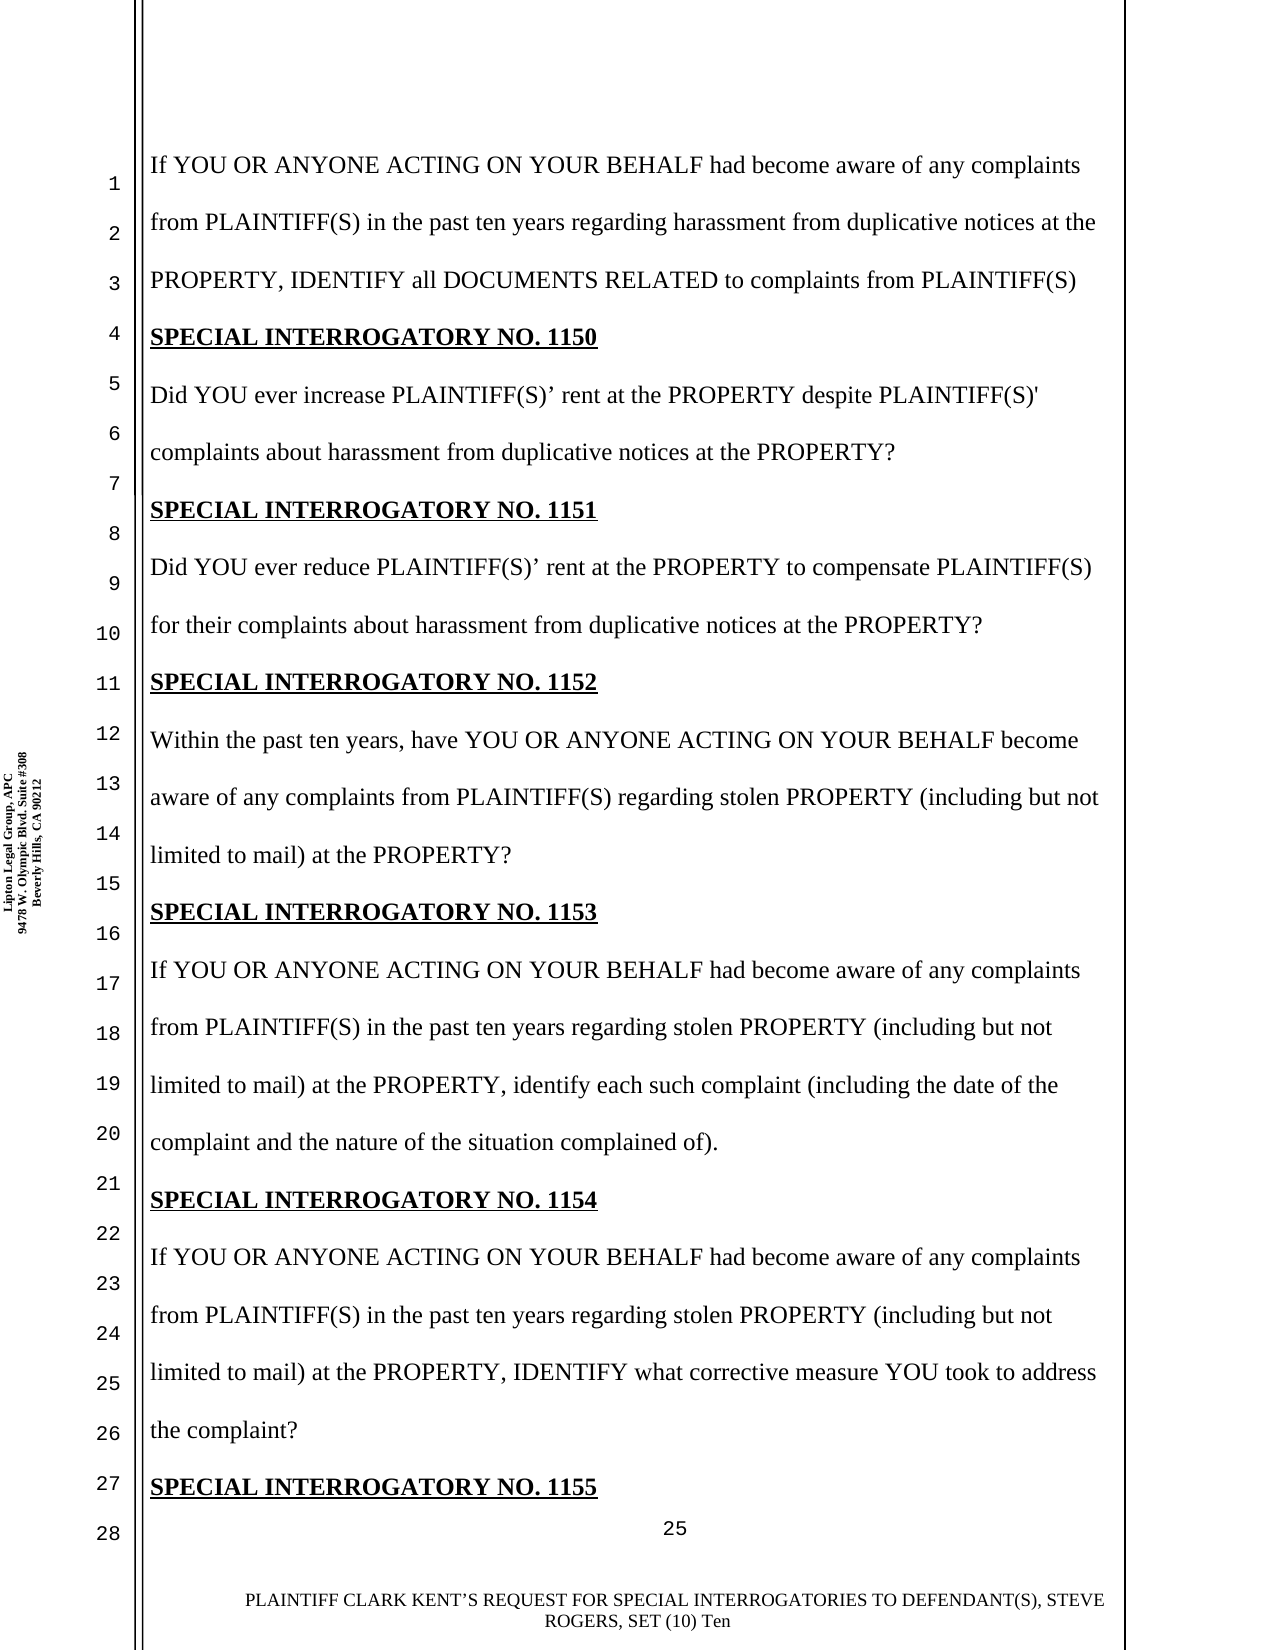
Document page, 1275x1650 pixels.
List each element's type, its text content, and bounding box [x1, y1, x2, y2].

text SPECIAL INTERROGATORY NO. 1153 [150, 897, 1125, 926]
text SPECIAL INTERROGATORY NO. 1150 [150, 322, 1125, 351]
text Did YOU ever increase PLAINTIFF(S)’ rent at the PROPERTY despite PLAINTIFF(S)' complaints about harassment from duplicative notices at the PROPERTY? [150, 380, 1125, 466]
text SPECIAL INTERROGATORY NO. 1155 [150, 1472, 1125, 1501]
text Within the past ten years, have YOU OR ANYONE ACTING ON YOUR BEHALF become aware of any complaints from PLAINTIFF(S) regarding stolen PROPERTY (including but not limited to mail) at the PROPERTY? [150, 725, 1125, 869]
text If YOU OR ANYONE ACTING ON YOUR BEHALF had become aware of any complaints from PLAINTIFF(S) in the past ten years regarding stolen PROPERTY (including but not limited to mail) at the PROPERTY, IDENTIFY what corrective measure YOU took to address the complaint? [150, 1242, 1125, 1444]
text If YOU OR ANYONE ACTING ON YOUR BEHALF had become aware of any complaints from PLAINTIFF(S) in the past ten years regarding harassment from duplicative notices at the PROPERTY, IDENTIFY all DOCUMENTS RELATED to complaints from PLAINTIFF(S) [150, 150, 1125, 294]
text Did YOU ever reduce PLAINTIFF(S)’ rent at the PROPERTY to compensate PLAINTIFF(S) for their complaints about harassment from duplicative notices at the PROPERTY? [150, 552, 1125, 639]
text If YOU OR ANYONE ACTING ON YOUR BEHALF had become aware of any complaints from PLAINTIFF(S) in the past ten years regarding stolen PROPERTY (including but not limited to mail) at the PROPERTY, identify each such complaint (including the date of the complaint and the nature of the situation complained of). [150, 955, 1125, 1156]
text SPECIAL INTERROGATORY NO. 1154 [150, 1185, 1125, 1214]
text SPECIAL INTERROGATORY NO. 1151 [150, 495, 1125, 524]
text SPECIAL INTERROGATORY NO. 1152 [150, 667, 1125, 696]
